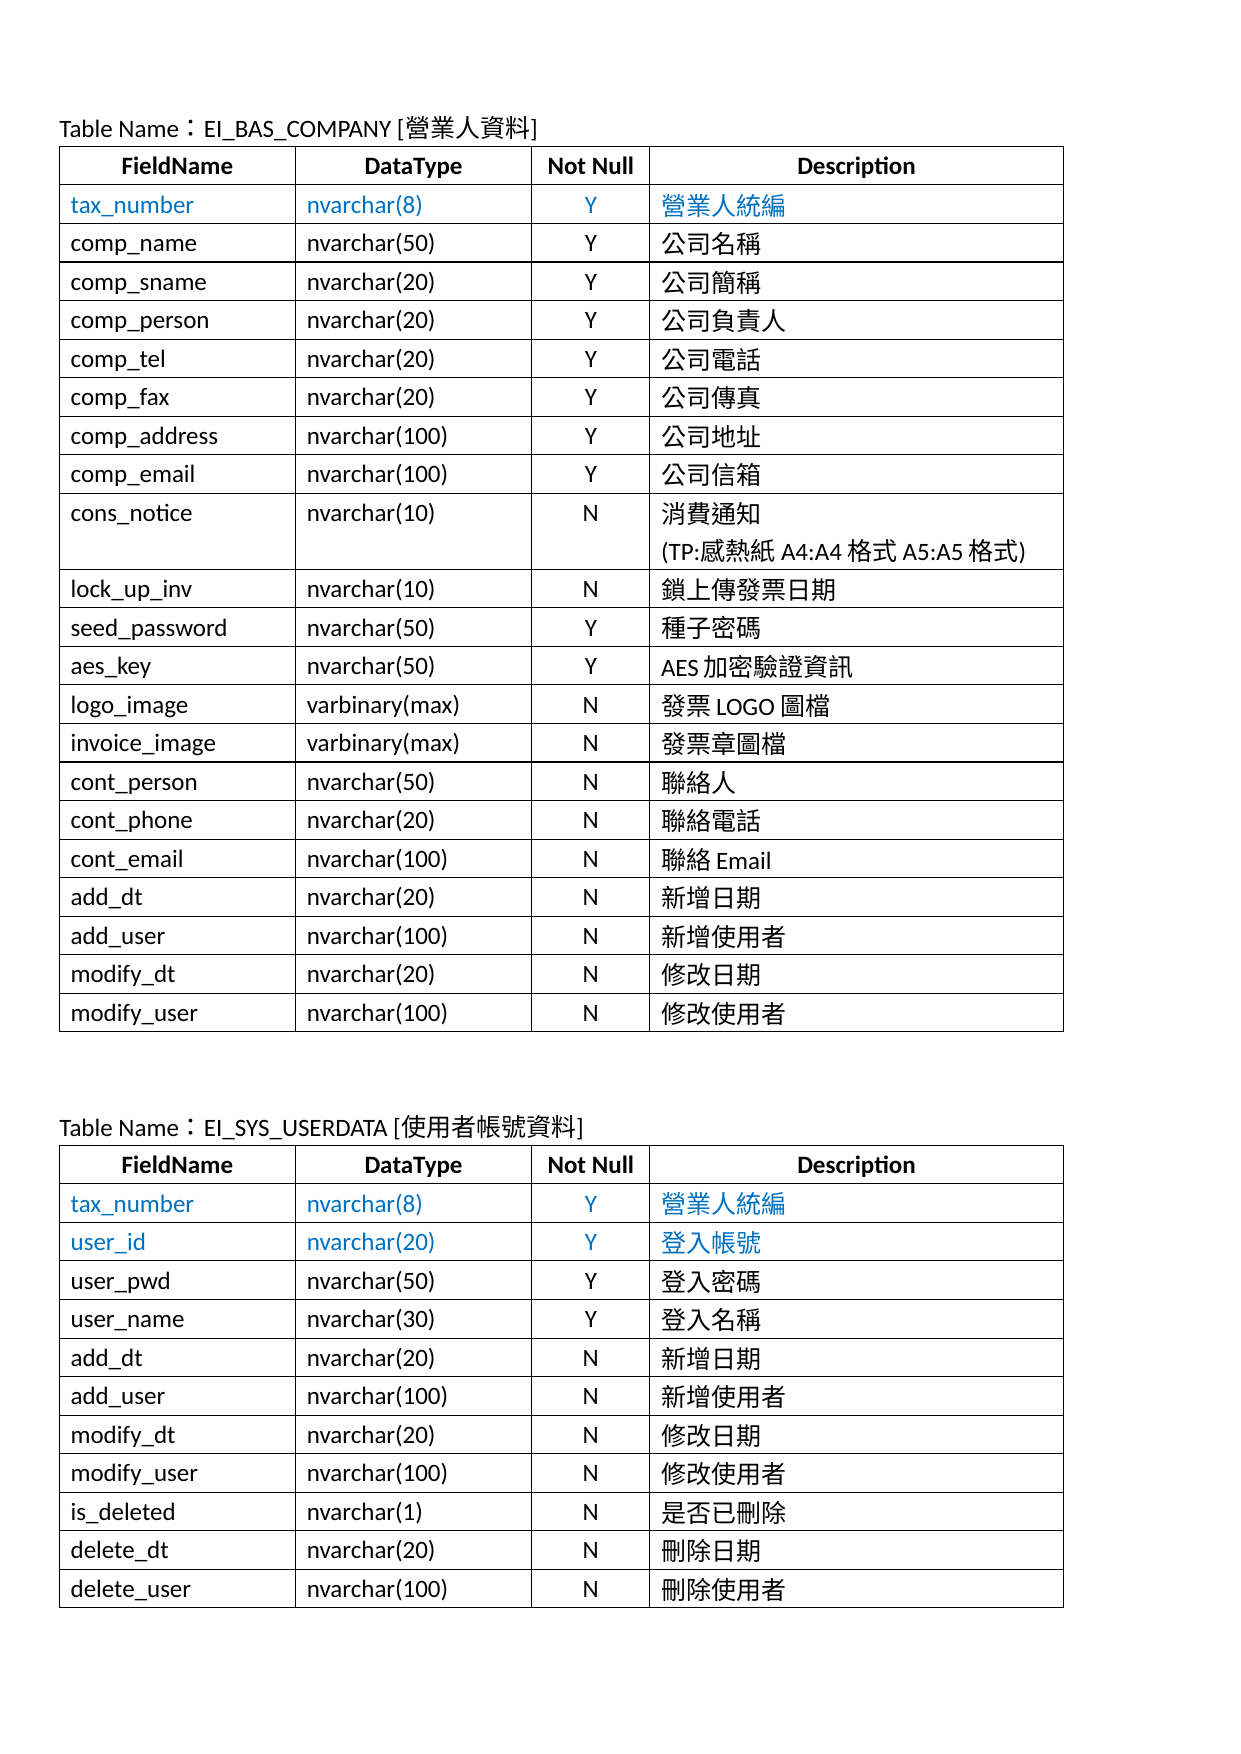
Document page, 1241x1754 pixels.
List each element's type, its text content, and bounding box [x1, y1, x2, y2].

table_cell Y [532, 378, 649, 416]
table_header FieldName [60, 1146, 295, 1183]
table_cell 營業人統編 [650, 1184, 1063, 1222]
table_cell 刪除使用者 [650, 1570, 1063, 1607]
table_cell nvarchar(10) [296, 570, 531, 607]
table_cell Y [532, 1261, 649, 1299]
table_cell add_dt [60, 1339, 295, 1376]
text Table Name：EI_SYS_USERDATA [使用者帳號資料] [59, 1107, 1181, 1145]
table_cell nvarchar(100) [296, 1454, 531, 1492]
table_cell N [532, 878, 649, 916]
table_cell Y [532, 301, 649, 338]
table_cell 刪除日期 [650, 1531, 1063, 1569]
table_cell 聯絡人 [650, 763, 1063, 800]
table_cell nvarchar(100) [296, 994, 531, 1031]
table_cell nvarchar(1) [296, 1493, 531, 1530]
table_cell lock_up_inv [60, 570, 295, 607]
table_cell 聯絡電話 [650, 801, 1063, 838]
table_header Not Null [532, 147, 649, 184]
table_cell Y [532, 224, 649, 261]
table_cell 新增日期 [650, 1339, 1063, 1376]
table_cell 登入密碼 [650, 1261, 1063, 1299]
table_cell N [532, 1377, 649, 1414]
table_cell nvarchar(20) [296, 801, 531, 838]
table_cell delete_user [60, 1570, 295, 1607]
table_cell cont_phone [60, 801, 295, 838]
table_cell Y [532, 1300, 649, 1337]
table_cell N [532, 1493, 649, 1530]
table_cell comp_email [60, 455, 295, 493]
table_cell modify_user [60, 1454, 295, 1492]
table_cell N [532, 1570, 649, 1607]
table_cell invoice_image [60, 724, 295, 761]
table_cell nvarchar(20) [296, 1339, 531, 1376]
table_cell comp_person [60, 301, 295, 338]
table_cell user_pwd [60, 1261, 295, 1299]
table_cell N [532, 840, 649, 877]
table_cell delete_dt [60, 1531, 295, 1569]
table_cell add_dt [60, 878, 295, 916]
table_cell Y [532, 608, 649, 646]
text Table Name：EI_BAS_COMPANY [營業人資料] [59, 108, 1181, 146]
table_cell 新增使用者 [650, 1377, 1063, 1414]
table_cell nvarchar(20) [296, 340, 531, 377]
table_cell 公司簡稱 [650, 263, 1063, 300]
table_cell nvarchar(100) [296, 840, 531, 877]
table_cell comp_name [60, 224, 295, 261]
table_cell 消費通知 (TP:感熱紙 A4:A4格式 A5:A5格式) [650, 494, 1063, 569]
table_cell 修改日期 [650, 955, 1063, 993]
table_cell nvarchar(100) [296, 917, 531, 954]
table_cell add_user [60, 1377, 295, 1414]
table_cell nvarchar(100) [296, 1377, 531, 1414]
table_cell AES加密驗證資訊 [650, 647, 1063, 684]
table_cell nvarchar(20) [296, 1416, 531, 1453]
table_header DataType [296, 147, 531, 184]
table_cell 修改使用者 [650, 994, 1063, 1031]
table_cell Y [532, 263, 649, 300]
table_cell logo_image [60, 685, 295, 723]
table_cell is_deleted [60, 1493, 295, 1530]
table_cell nvarchar(50) [296, 763, 531, 800]
table_cell 新增日期 [650, 878, 1063, 916]
table_cell 公司信箱 [650, 455, 1063, 493]
table_cell 公司名稱 [650, 224, 1063, 261]
table_cell nvarchar(20) [296, 301, 531, 338]
table_cell 新增使用者 [650, 917, 1063, 954]
table_cell nvarchar(50) [296, 647, 531, 684]
table_cell N [532, 570, 649, 607]
table_cell N [532, 494, 649, 569]
table_cell Y [532, 1223, 649, 1260]
table_cell comp_fax [60, 378, 295, 416]
table_cell nvarchar(20) [296, 878, 531, 916]
table_cell nvarchar(100) [296, 455, 531, 493]
table_cell comp_sname [60, 263, 295, 300]
table_cell 營業人統編 [650, 185, 1063, 223]
table_cell Y [532, 185, 649, 223]
table_cell 修改使用者 [650, 1454, 1063, 1492]
table_cell comp_tel [60, 340, 295, 377]
table_cell N [532, 1454, 649, 1492]
table_cell Y [532, 455, 649, 493]
table_cell tax_number [60, 1184, 295, 1222]
table_cell 修改日期 [650, 1416, 1063, 1453]
table_cell modify_dt [60, 955, 295, 993]
table_cell nvarchar(8) [296, 185, 531, 223]
table_cell N [532, 1416, 649, 1453]
table_header Description [650, 1146, 1063, 1183]
table_cell comp_address [60, 417, 295, 454]
table_cell 發票章圖檔 [650, 724, 1063, 761]
table_cell N [532, 685, 649, 723]
table_cell cont_email [60, 840, 295, 877]
table_cell N [532, 994, 649, 1031]
table_header FieldName [60, 147, 295, 184]
table_cell cons_notice [60, 494, 295, 569]
table_cell 鎖上傳發票日期 [650, 570, 1063, 607]
table_cell nvarchar(50) [296, 1261, 531, 1299]
table_cell nvarchar(50) [296, 608, 531, 646]
table_header Description [650, 147, 1063, 184]
table_cell nvarchar(20) [296, 1223, 531, 1260]
table_cell nvarchar(50) [296, 224, 531, 261]
table_cell nvarchar(20) [296, 263, 531, 300]
table_cell nvarchar(20) [296, 955, 531, 993]
table_cell 聯絡Email [650, 840, 1063, 877]
table_cell seed_password [60, 608, 295, 646]
table_cell 種子密碼 [650, 608, 1063, 646]
table_cell 公司負責人 [650, 301, 1063, 338]
table_cell varbinary(max) [296, 685, 531, 723]
table_cell nvarchar(20) [296, 1531, 531, 1569]
table_cell 是否已刪除 [650, 1493, 1063, 1530]
table_cell 公司電話 [650, 340, 1063, 377]
table_cell N [532, 1339, 649, 1376]
table_header Not Null [532, 1146, 649, 1183]
table_cell aes_key [60, 647, 295, 684]
table_cell 登入名稱 [650, 1300, 1063, 1337]
table_cell Y [532, 1184, 649, 1222]
table_cell Y [532, 340, 649, 377]
table_cell tax_number [60, 185, 295, 223]
table_cell nvarchar(100) [296, 417, 531, 454]
table_cell user_id [60, 1223, 295, 1260]
table_cell cont_person [60, 763, 295, 800]
table_cell N [532, 917, 649, 954]
table_cell Y [532, 417, 649, 454]
table_cell N [532, 724, 649, 761]
table_cell 公司傳真 [650, 378, 1063, 416]
table_header DataType [296, 1146, 531, 1183]
table_cell 公司地址 [650, 417, 1063, 454]
table_cell 發票LOGO圖檔 [650, 685, 1063, 723]
table_cell N [532, 801, 649, 838]
table_cell nvarchar(10) [296, 494, 531, 569]
table_cell N [532, 763, 649, 800]
table_cell nvarchar(30) [296, 1300, 531, 1337]
table_cell user_name [60, 1300, 295, 1337]
table_cell modify_user [60, 994, 295, 1031]
table_cell nvarchar(8) [296, 1184, 531, 1222]
table_cell nvarchar(100) [296, 1570, 531, 1607]
table_cell varbinary(max) [296, 724, 531, 761]
table_cell add_user [60, 917, 295, 954]
table_cell nvarchar(20) [296, 378, 531, 416]
table_cell 登入帳號 [650, 1223, 1063, 1260]
table_cell modify_dt [60, 1416, 295, 1453]
table_cell Y [532, 647, 649, 684]
table_cell N [532, 1531, 649, 1569]
table_cell N [532, 955, 649, 993]
